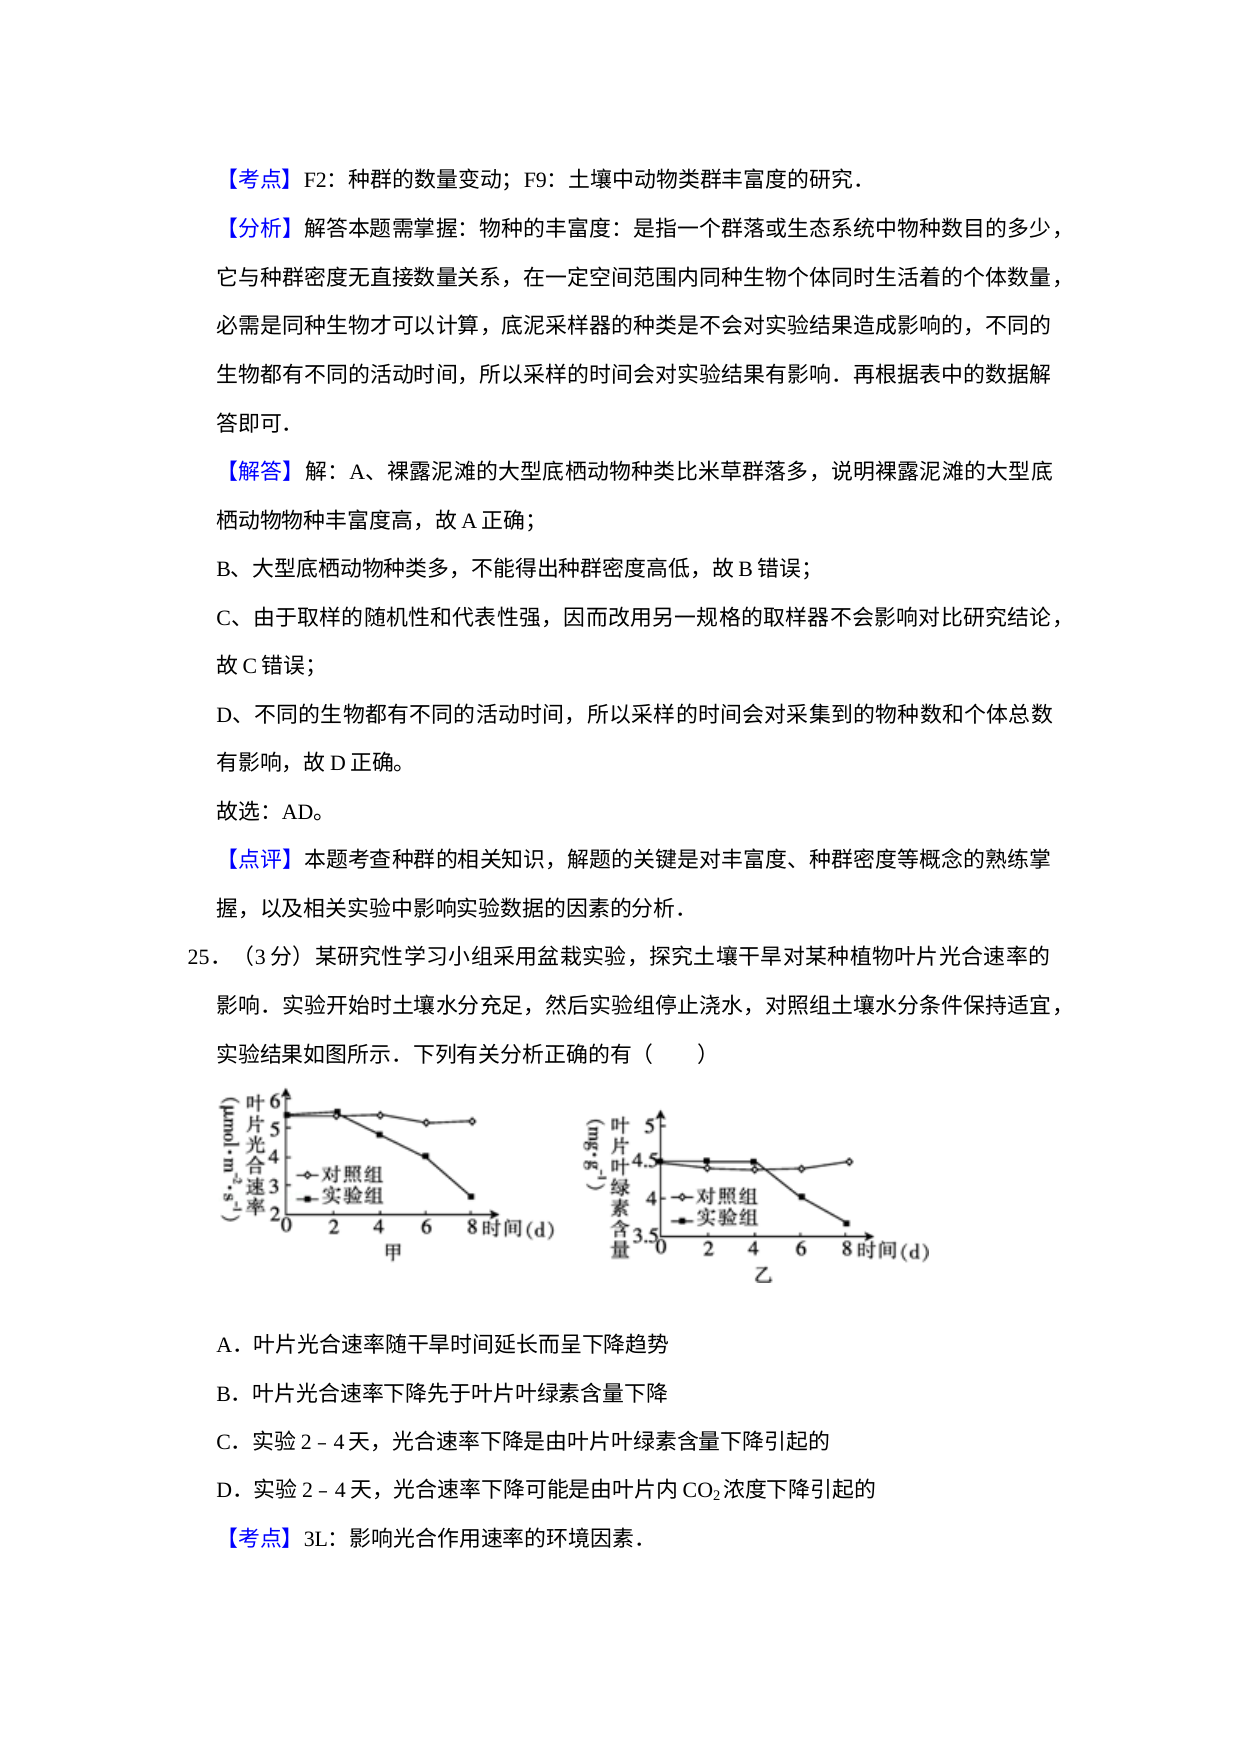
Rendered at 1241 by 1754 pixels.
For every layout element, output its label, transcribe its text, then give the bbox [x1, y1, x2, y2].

text C．实验2﹣4天，光合速率下降是由叶片叶绿素含量下降引起的 [187, 1423, 1053, 1456]
text 故选：AD。 [216, 793, 1053, 826]
text B．叶片光合速率下降先于叶片叶绿素含量下降 [187, 1375, 1053, 1408]
text B、大型底栖动物种类多，不能得出种群密度高低，故B错误； [216, 551, 1053, 583]
text D．实验2﹣4天，光合速率下降可能是由叶片内CO2浓度下降引起的 [187, 1472, 1053, 1504]
text 【考点】F2：种群的数量变动；F9：土壤中动物类群丰富度的研究．菁优网版权所有 [216, 162, 1053, 194]
text 【点评】本题考查种群的相关知识，解题的关键是对丰富度、种群密度等概念的熟练掌握，以及相关实验中影响实验数据的因素的分析． [216, 842, 1053, 923]
text 【考点】3L：影响光合作用速率的环境因素．菁优网版权所有 [216, 1520, 1053, 1553]
text 25．（3分）某研究性学习小组采用盆栽实验，探究土壤干旱对某种植物叶片光合速率的影响．实验开始时土壤水分充足，然后实验组停止浇水，对照组土壤水分条件保持适宜，实验结果如图所示．下列有关分析正确的有（ ） [187, 939, 1053, 1069]
text 【分析】解答本题需掌握：物种的丰富度：是指一个群落或生态系统中物种数目的多少，它与种群密度无直接数量关系，在一定空间范围内同种生物个体同时生活着的个体数量，必需是同种生物才可以计算，底泥采样器的种类是不会对实验结果造成影响的，不同的生物都有不同的活动时间，所以采样的时间会对实验结果有影响．再根据表中的数据解答即可． [216, 210, 1053, 438]
text A．叶片光合速率随干旱时间延长而呈下降趋势 [187, 1327, 1053, 1359]
text D、不同的生物都有不同的活动时间，所以采样的时间会对采集到的物种数和个体总数有影响，故D正确。 [216, 696, 1053, 777]
text C、由于取样的随机性和代表性强，因而改用另一规格的取样器不会影响对比研究结论，故C错误； [216, 599, 1053, 680]
text 【解答】解：A、裸露泥滩的大型底栖动物种类比米草群落多，说明裸露泥滩的大型底栖动物物种丰富度高，故A正确； [216, 454, 1053, 535]
picture [216, 1084, 929, 1283]
